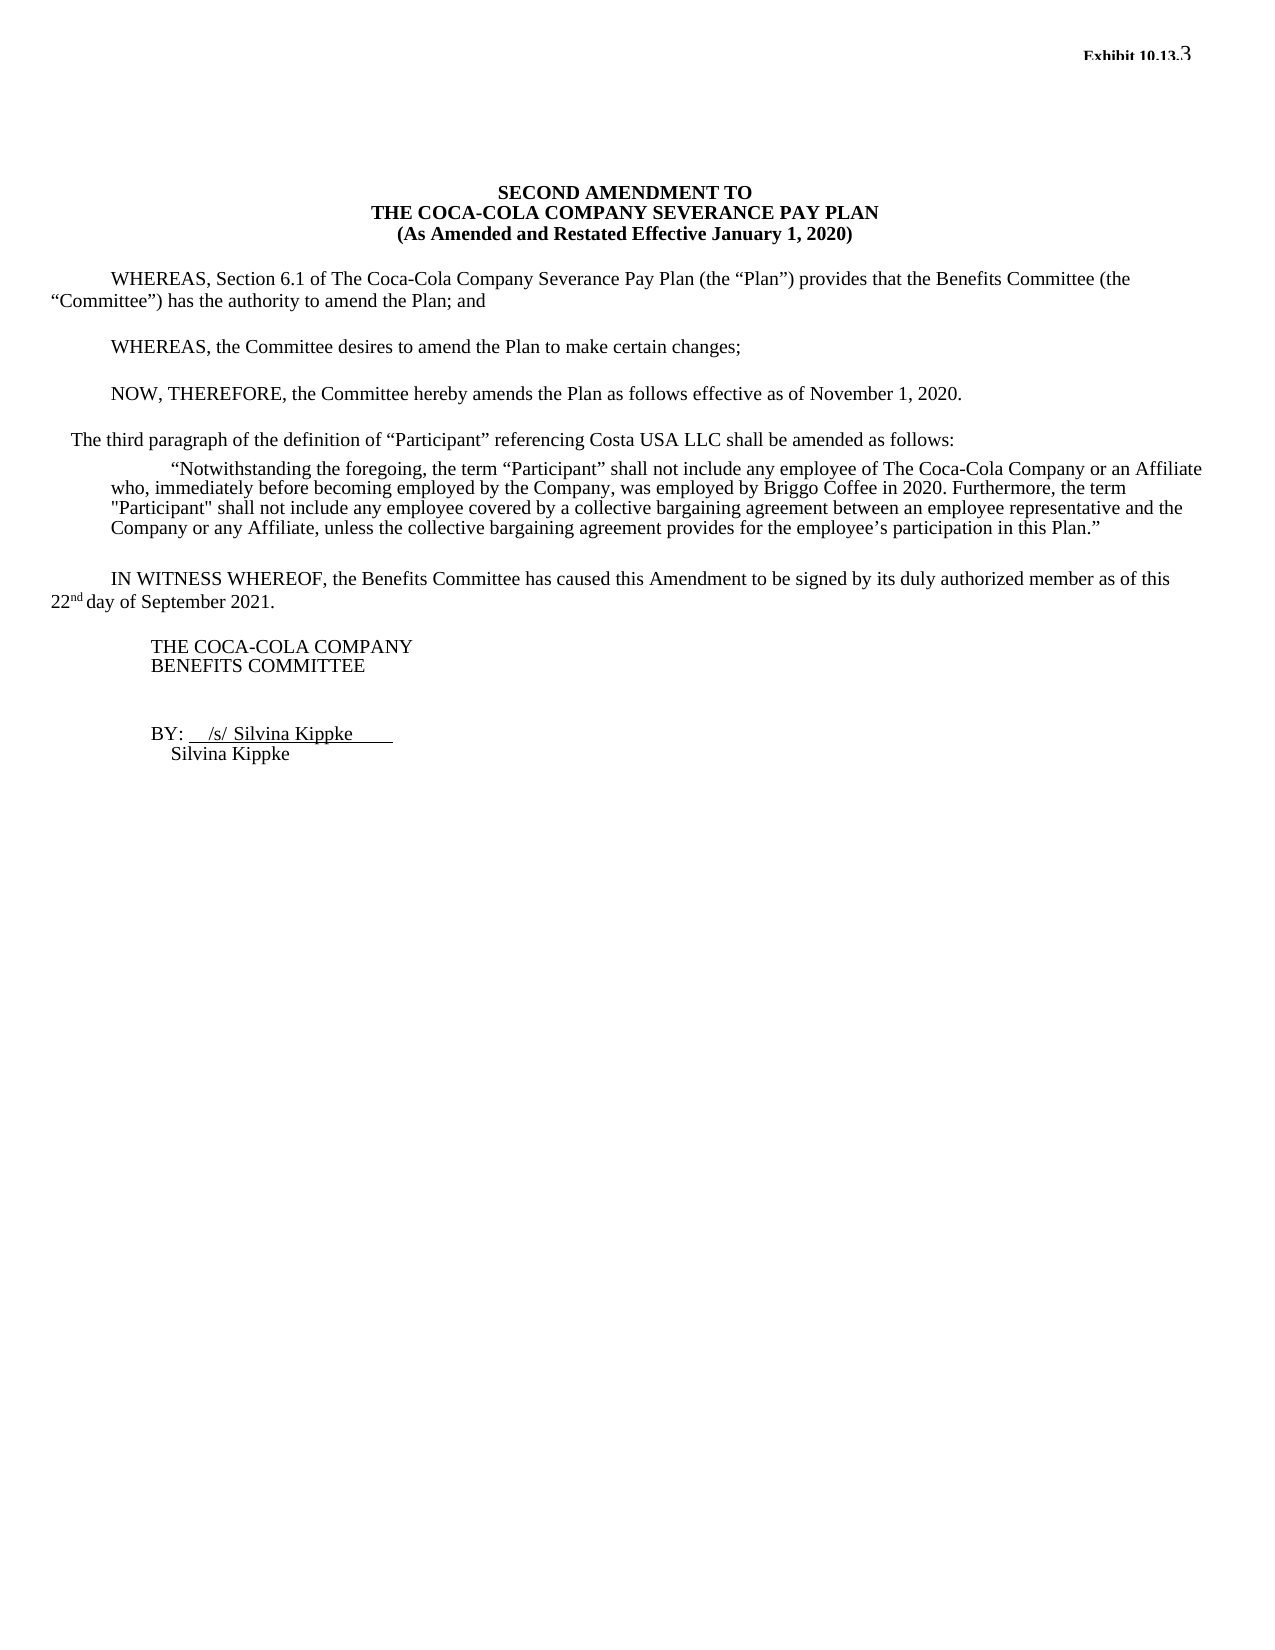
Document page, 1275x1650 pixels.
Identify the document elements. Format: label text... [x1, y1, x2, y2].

text THE COCA-COLA COMPANY SEVERANCE PAY PLAN [33, 203, 1217, 223]
text BY: /s/ Silvina Kippke Silvina Kippke [151, 724, 393, 764]
text IN WITNESS WHEREOF, the Benefits Committee has caused this Amendment to be signed by its duly authorized member as of this 22nd day of September 2021. [51, 568, 1179, 613]
text WHEREAS, Section 6.1 of The Coca-Cola Company Severance Pay Plan (the “Plan”) provides that the Benefits Committee (the “Committee”) has the authority to amend the Plan; and [51, 267, 1227, 312]
text (As Amended and Restated Effective January 1, 2020) [33, 223, 1217, 245]
text NOW, THEREFORE, the Committee hereby amends the Plan as follows effective as of November 1, 2020. The third paragraph of the definition of “Participant” referencing Costa USA LLC shall be amended as follows: [71, 359, 970, 450]
text “Notwithstanding the foregoing, the term “Participant” shall not include any employee of The Coca-Cola Company or an Affiliate who, immediately before becoming employed by the Company, was employed by Briggo Coffee in 2020. Furthermore, the term "Participant" shall not include any employee covered by a collective bargaining agreement between an employee representative and the Company or any Affiliate, unless the collective bargaining agreement provides for the employee’s participation in this Plan.” [111, 459, 1208, 538]
text SECOND AMENDMENT TO [33, 182, 1217, 203]
text THE COCA-COLA COMPANY BENEFITS COMMITTEE [151, 637, 504, 677]
text WHEREAS, the Committee desires to amend the Plan to make certain changes; [111, 336, 1227, 358]
